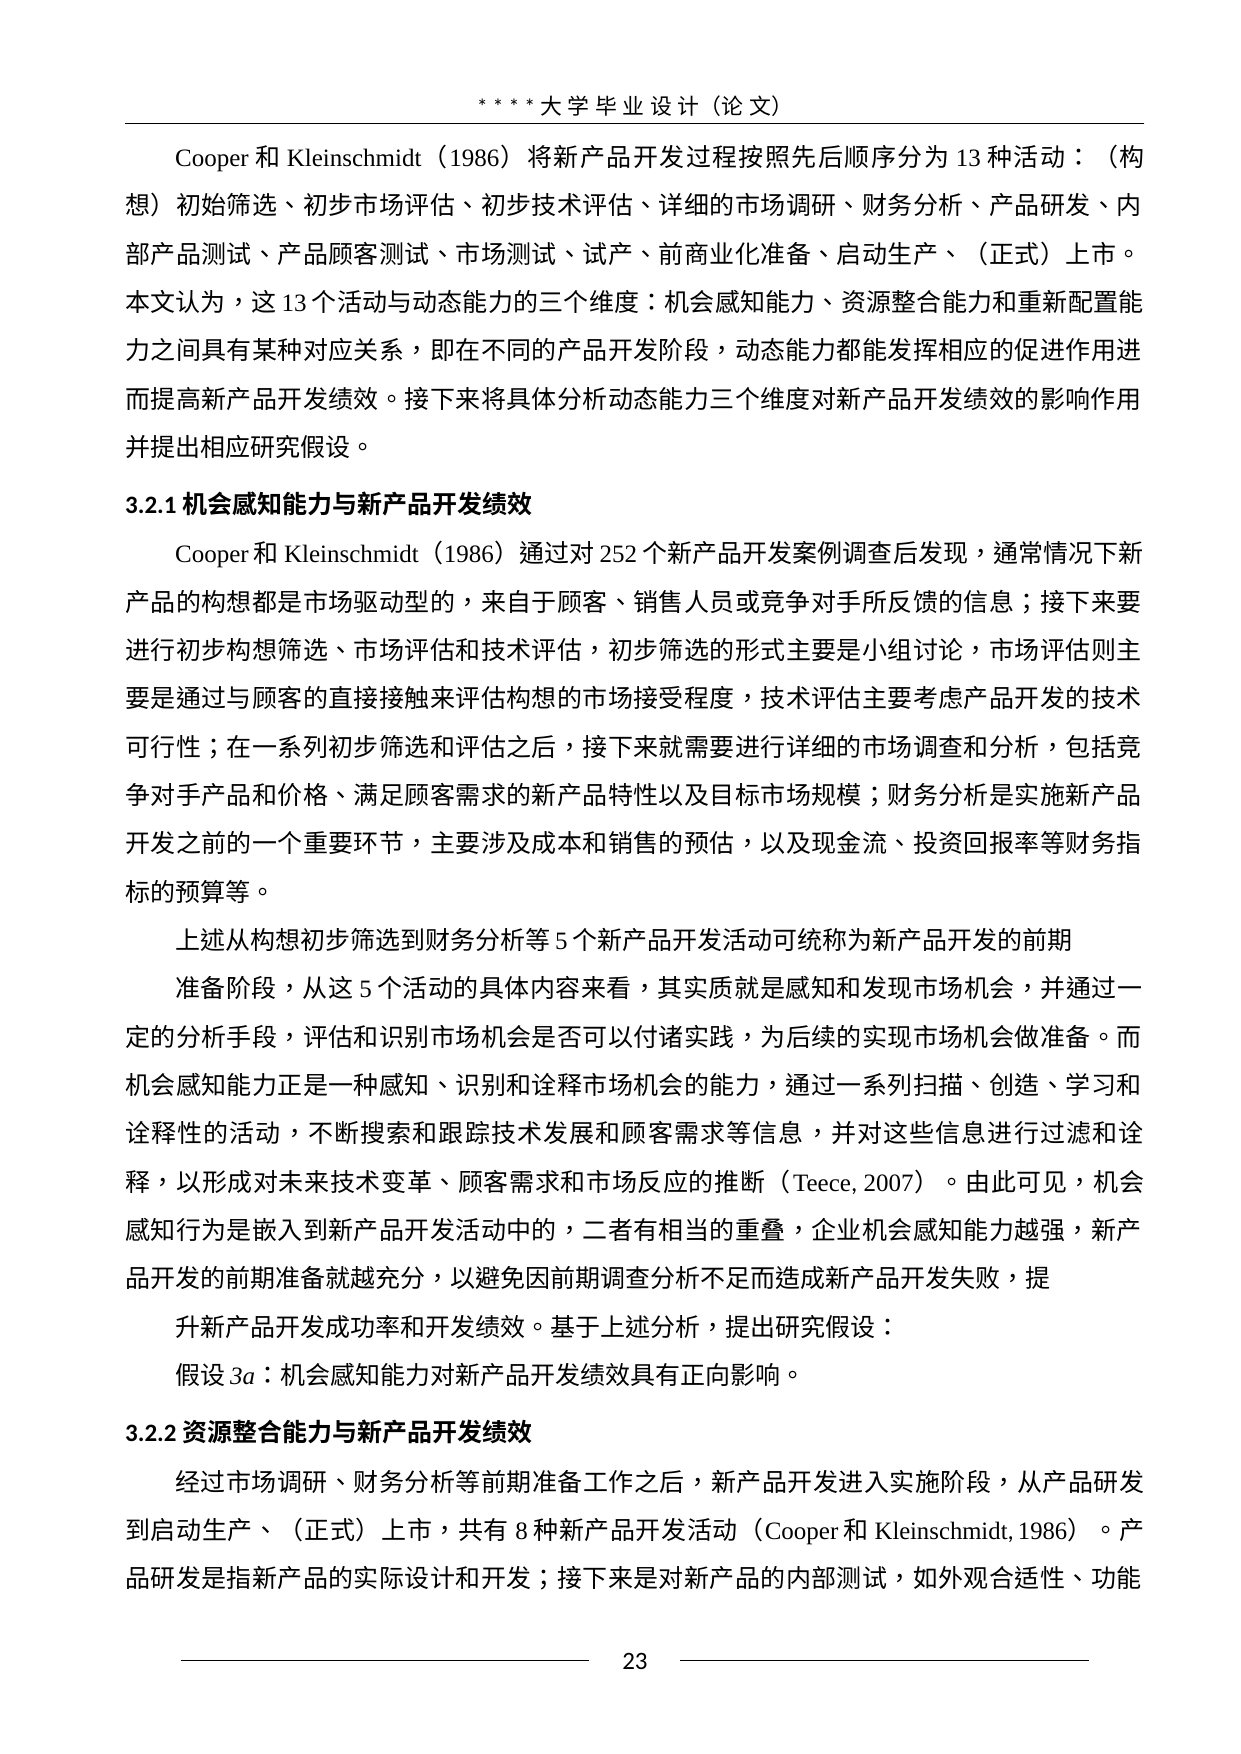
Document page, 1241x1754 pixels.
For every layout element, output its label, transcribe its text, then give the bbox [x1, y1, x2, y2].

text Cooper和Kleinschmidt（1986）通过对252个新产品开发案例调查后发现，通常情况下新产品的构想都是市场驱动型的，来自于顾客、销售人员或竞争对手所反馈的信息；接下来要进行初步构想筛选、市场评估和技术评估，初步筛选的形式主要是小组讨论，市场评估则主要是通过与顾客的直接接触来评估构想的市场接受程度，技术评估主要考虑产品开发的技术可行性；在一系列初步筛选和评估之后，接下来就需要进行详细的市场调查和分析，包括竞争对手产品和价格、满足顾客需求的新产品特性以及目标市场规模；财务分析是实施新产品开发之前的一个重要环节，主要涉及成本和销售的预估，以及现金流、投资回报率等财务指标的预算等。 [125, 521, 1144, 907]
text 准备阶段，从这5个活动的具体内容来看，其实质就是感知和发现市场机会，并通过一定的分析手段，评估和识别市场机会是否可以付诸实践，为后续的实现市场机会做准备。而机会感知能力正是一种感知、识别和诠释市场机会的能力，通过一系列扫描、创造、学习和诠释性的活动，不断搜索和跟踪技术发展和顾客需求等信息，并对这些信息进行过滤和诠释，以形成对未来技术变革、顾客需求和市场反应的推断（Teece, 2007）。由此可见，机会感知行为是嵌入到新产品开发活动中的，二者有相当的重叠，企业机会感知能力越强，新产品开发的前期准备就越充分，以避免因前期调查分析不足而造成新产品开发失败，提 [125, 956, 1144, 1294]
text 假设3a：机会感知能力对新产品开发绩效具有正向影响。 [125, 1342, 1144, 1391]
text 升新产品开发成功率和开发绩效。基于上述分析，提出研究假设： [125, 1294, 1144, 1342]
text 上述从构想初步筛选到财务分析等5个新产品开发活动可统称为新产品开发的前期 [125, 907, 1144, 956]
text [125, 1449, 1144, 1594]
subtitle 3.2.2 资源整合能力与新产品开发绩效 [125, 1415, 1144, 1449]
subtitle 3.2.1 机会感知能力与新产品开发绩效 [125, 487, 1144, 521]
text Cooper和Kleinschmidt（1986）将新产品开发过程按照先后顺序分为13种活动：（构想）初始筛选、初步市场评估、初步技术评估、详细的市场调研、财务分析、产品研发、内部产品测试、产品顾客测试、市场测试、试产、前商业化准备、启动生产、（正式）上市。本文认为，这13个活动与动态能力的三个维度：机会感知能力、资源整合能力和重新配置能力之间具有某种对应关系，即在不同的产品开发阶段，动态能力都能发挥相应的促进作用进而提高新产品开发绩效。接下来将具体分析动态能力三个维度对新产品开发绩效的影响作用并提出相应研究假设。 [125, 124, 1144, 463]
